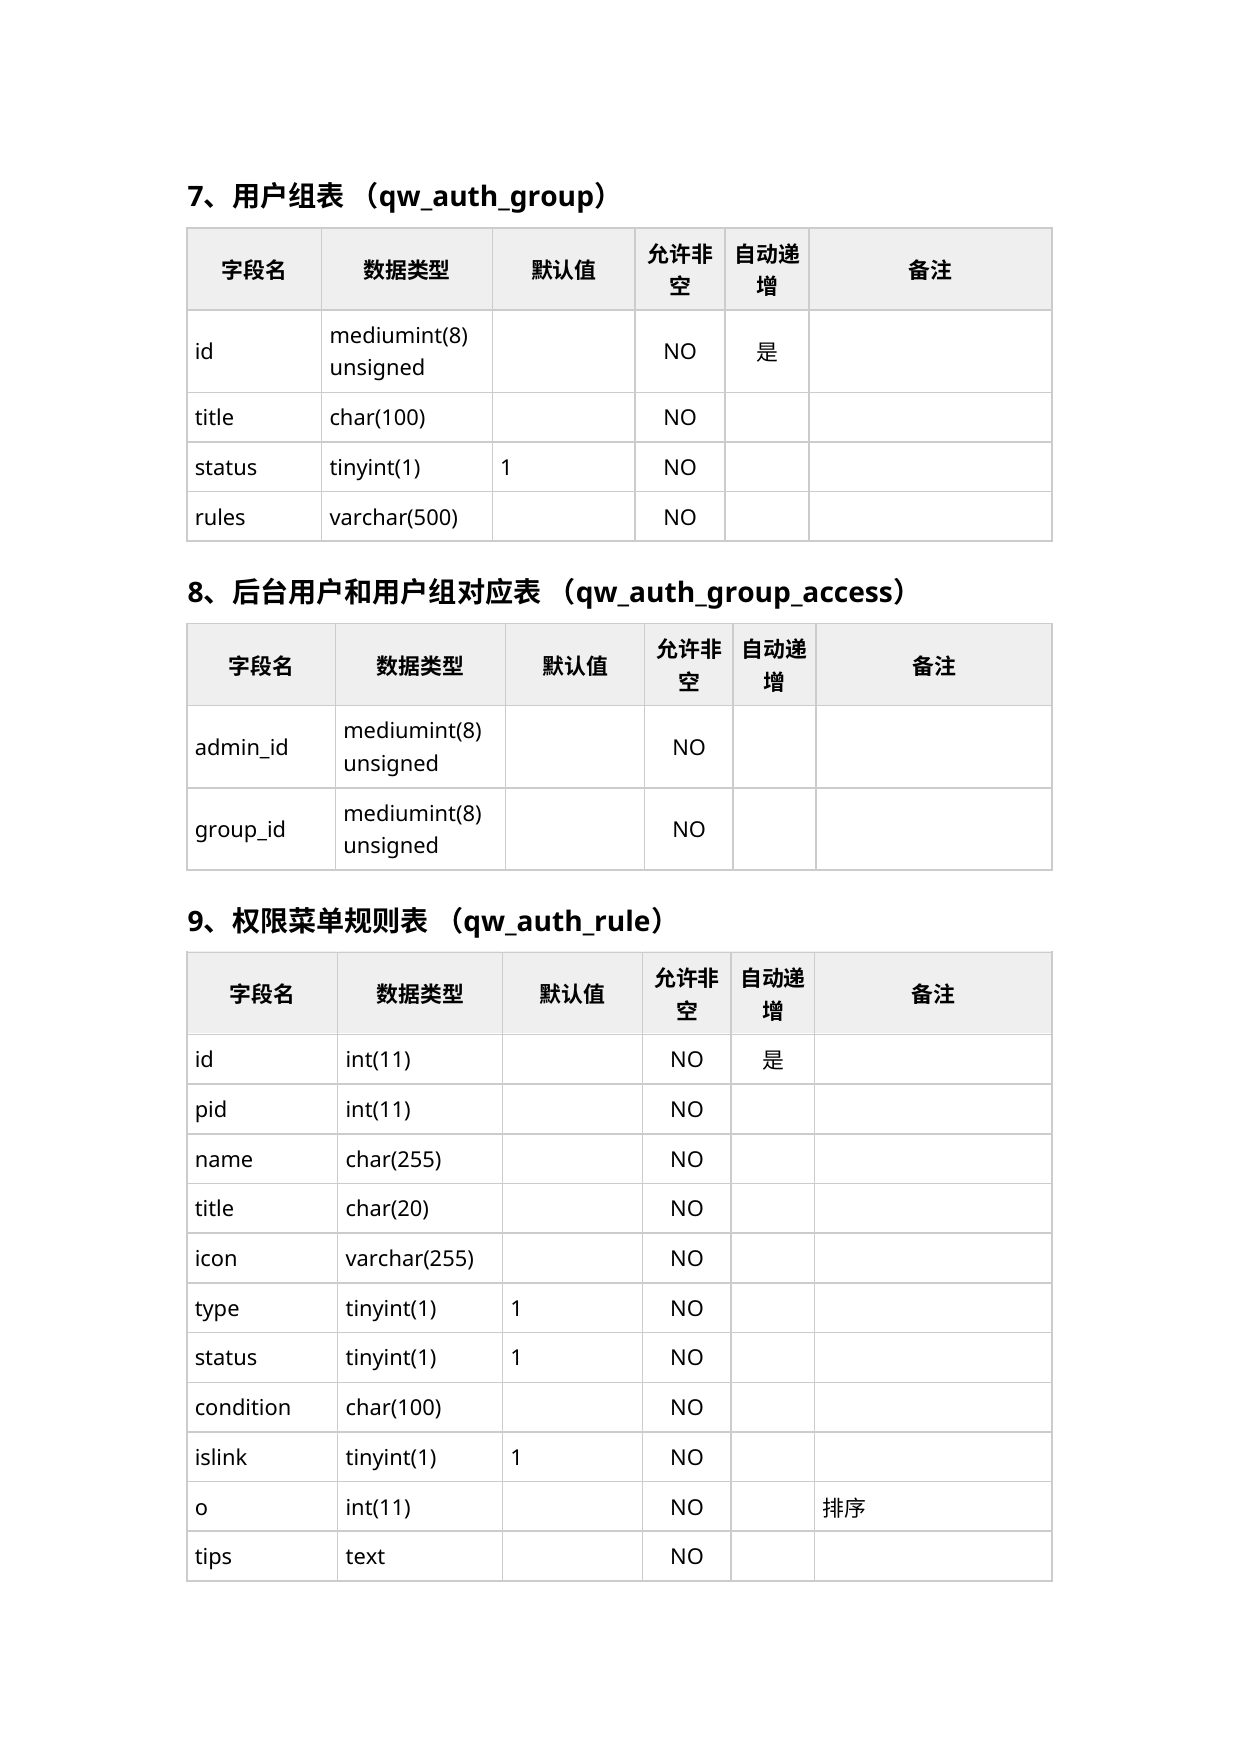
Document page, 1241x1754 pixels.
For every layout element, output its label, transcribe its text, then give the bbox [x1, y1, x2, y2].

table_cell rules [188, 492, 321, 540]
table_cell char(255) [338, 1135, 502, 1183]
table_cell admin_id [188, 706, 335, 787]
table_cell NO [645, 789, 732, 869]
table_cell NO [643, 1333, 730, 1381]
table_cell [506, 789, 644, 869]
table_cell int(11) [338, 1482, 502, 1530]
text 9、权限菜单规则表 （qw_auth_rule） [187, 886, 1053, 951]
table_cell varchar(500) [322, 492, 492, 540]
table_cell 1 [503, 1284, 642, 1332]
table_cell [732, 1184, 814, 1232]
table_cell [815, 1135, 1051, 1183]
table_cell [815, 1085, 1051, 1133]
table_cell [732, 1383, 814, 1431]
table_cell [493, 492, 634, 540]
table_header 备注 [817, 624, 1051, 705]
table_cell [732, 1532, 814, 1580]
table_cell [726, 492, 808, 540]
table_cell status [188, 443, 321, 491]
table_cell pid [188, 1085, 337, 1133]
table_cell [503, 1135, 642, 1183]
table_cell tinyint(1) [338, 1333, 502, 1381]
table_cell [503, 1035, 642, 1083]
table_cell status [188, 1333, 337, 1381]
table_cell char(100) [322, 393, 492, 441]
table_cell [810, 492, 1051, 540]
table_cell title [188, 1184, 337, 1232]
table_cell 1 [493, 443, 634, 491]
table_cell [815, 1532, 1051, 1580]
table_cell islink [188, 1433, 337, 1481]
table_cell [506, 706, 644, 787]
table_cell NO [636, 492, 724, 540]
table_cell group_id [188, 789, 335, 869]
table_cell NO [643, 1035, 730, 1083]
table_cell NO [645, 706, 732, 787]
table_cell [732, 1135, 814, 1183]
table_cell [815, 1035, 1051, 1083]
table_header 备注 [815, 953, 1051, 1033]
table_cell [503, 1184, 642, 1232]
table_cell [810, 393, 1051, 441]
table_cell [493, 311, 634, 391]
table_cell [817, 789, 1051, 869]
table_cell NO [643, 1184, 730, 1232]
table_cell [732, 1482, 814, 1530]
text 7、用户组表 （qw_auth_group） [187, 162, 1053, 227]
table_cell NO [643, 1234, 730, 1282]
table_cell icon [188, 1234, 337, 1282]
table_cell NO [636, 393, 724, 441]
table_cell tinyint(1) [338, 1284, 502, 1332]
table_cell [815, 1184, 1051, 1232]
table_header 允许非空 [643, 953, 730, 1033]
table_cell [726, 393, 808, 441]
table_cell condition [188, 1383, 337, 1431]
table_cell 1 [503, 1433, 642, 1481]
table_cell NO [643, 1135, 730, 1183]
table_cell NO [636, 443, 724, 491]
table_cell tips [188, 1532, 337, 1580]
table_cell [732, 1333, 814, 1381]
table_cell char(100) [338, 1383, 502, 1431]
table_header 数据类型 [336, 624, 505, 705]
table_header 默认值 [503, 953, 642, 1033]
table_cell int(11) [338, 1035, 502, 1083]
table_cell NO [643, 1433, 730, 1481]
table_cell o [188, 1482, 337, 1530]
table_cell [503, 1532, 642, 1580]
table_cell [503, 1383, 642, 1431]
table_cell 是 [726, 311, 808, 391]
table_header 允许非空 [636, 229, 724, 309]
table_cell name [188, 1135, 337, 1183]
table_header 自动递增 [732, 953, 814, 1033]
table_header 自动递增 [734, 624, 815, 705]
table_cell text [338, 1532, 502, 1580]
table_cell NO [643, 1532, 730, 1580]
table_cell [732, 1433, 814, 1481]
table_cell type [188, 1284, 337, 1332]
table_cell NO [643, 1482, 730, 1530]
table_cell mediumint(8) unsigned [336, 789, 505, 869]
table_cell [734, 789, 815, 869]
table_cell id [188, 1035, 337, 1083]
table_header 默认值 [493, 229, 634, 309]
table_cell mediumint(8) unsigned [322, 311, 492, 391]
table_cell [815, 1433, 1051, 1481]
table_header 字段名 [188, 953, 337, 1033]
table_cell [815, 1234, 1051, 1282]
table_header 字段名 [188, 624, 335, 705]
table_header 备注 [810, 229, 1051, 309]
table_cell NO [643, 1383, 730, 1431]
table_cell [726, 443, 808, 491]
table_header 默认值 [506, 624, 644, 705]
table_cell int(11) [338, 1085, 502, 1133]
table_header 允许非空 [645, 624, 732, 705]
text 8、后台用户和用户组对应表 （qw_auth_group_access） [187, 558, 1053, 623]
table_cell title [188, 393, 321, 441]
table_cell id [188, 311, 321, 391]
table_cell NO [643, 1284, 730, 1332]
table_cell [815, 1284, 1051, 1332]
table_header 字段名 [188, 229, 321, 309]
table_cell mediumint(8) unsigned [336, 706, 505, 787]
table_cell [810, 443, 1051, 491]
table_cell [732, 1234, 814, 1282]
table_cell [815, 1383, 1051, 1431]
table_header 数据类型 [322, 229, 492, 309]
table_cell [503, 1234, 642, 1282]
table_cell [815, 1333, 1051, 1381]
table_cell NO [643, 1085, 730, 1133]
table_cell [503, 1482, 642, 1530]
table_cell [732, 1085, 814, 1133]
table_cell NO [636, 311, 724, 391]
table_header 自动递增 [726, 229, 808, 309]
table_cell [732, 1284, 814, 1332]
table_cell tinyint(1) [338, 1433, 502, 1481]
table_cell 是 [732, 1035, 814, 1083]
table_header 数据类型 [338, 953, 502, 1033]
table_cell [503, 1085, 642, 1133]
table_cell 排序 [815, 1482, 1051, 1530]
table_cell varchar(255) [338, 1234, 502, 1282]
table_cell [493, 393, 634, 441]
table_cell [810, 311, 1051, 391]
table_cell char(20) [338, 1184, 502, 1232]
table_cell 1 [503, 1333, 642, 1381]
table_cell [734, 706, 815, 787]
table_cell [817, 706, 1051, 787]
table_cell tinyint(1) [322, 443, 492, 491]
